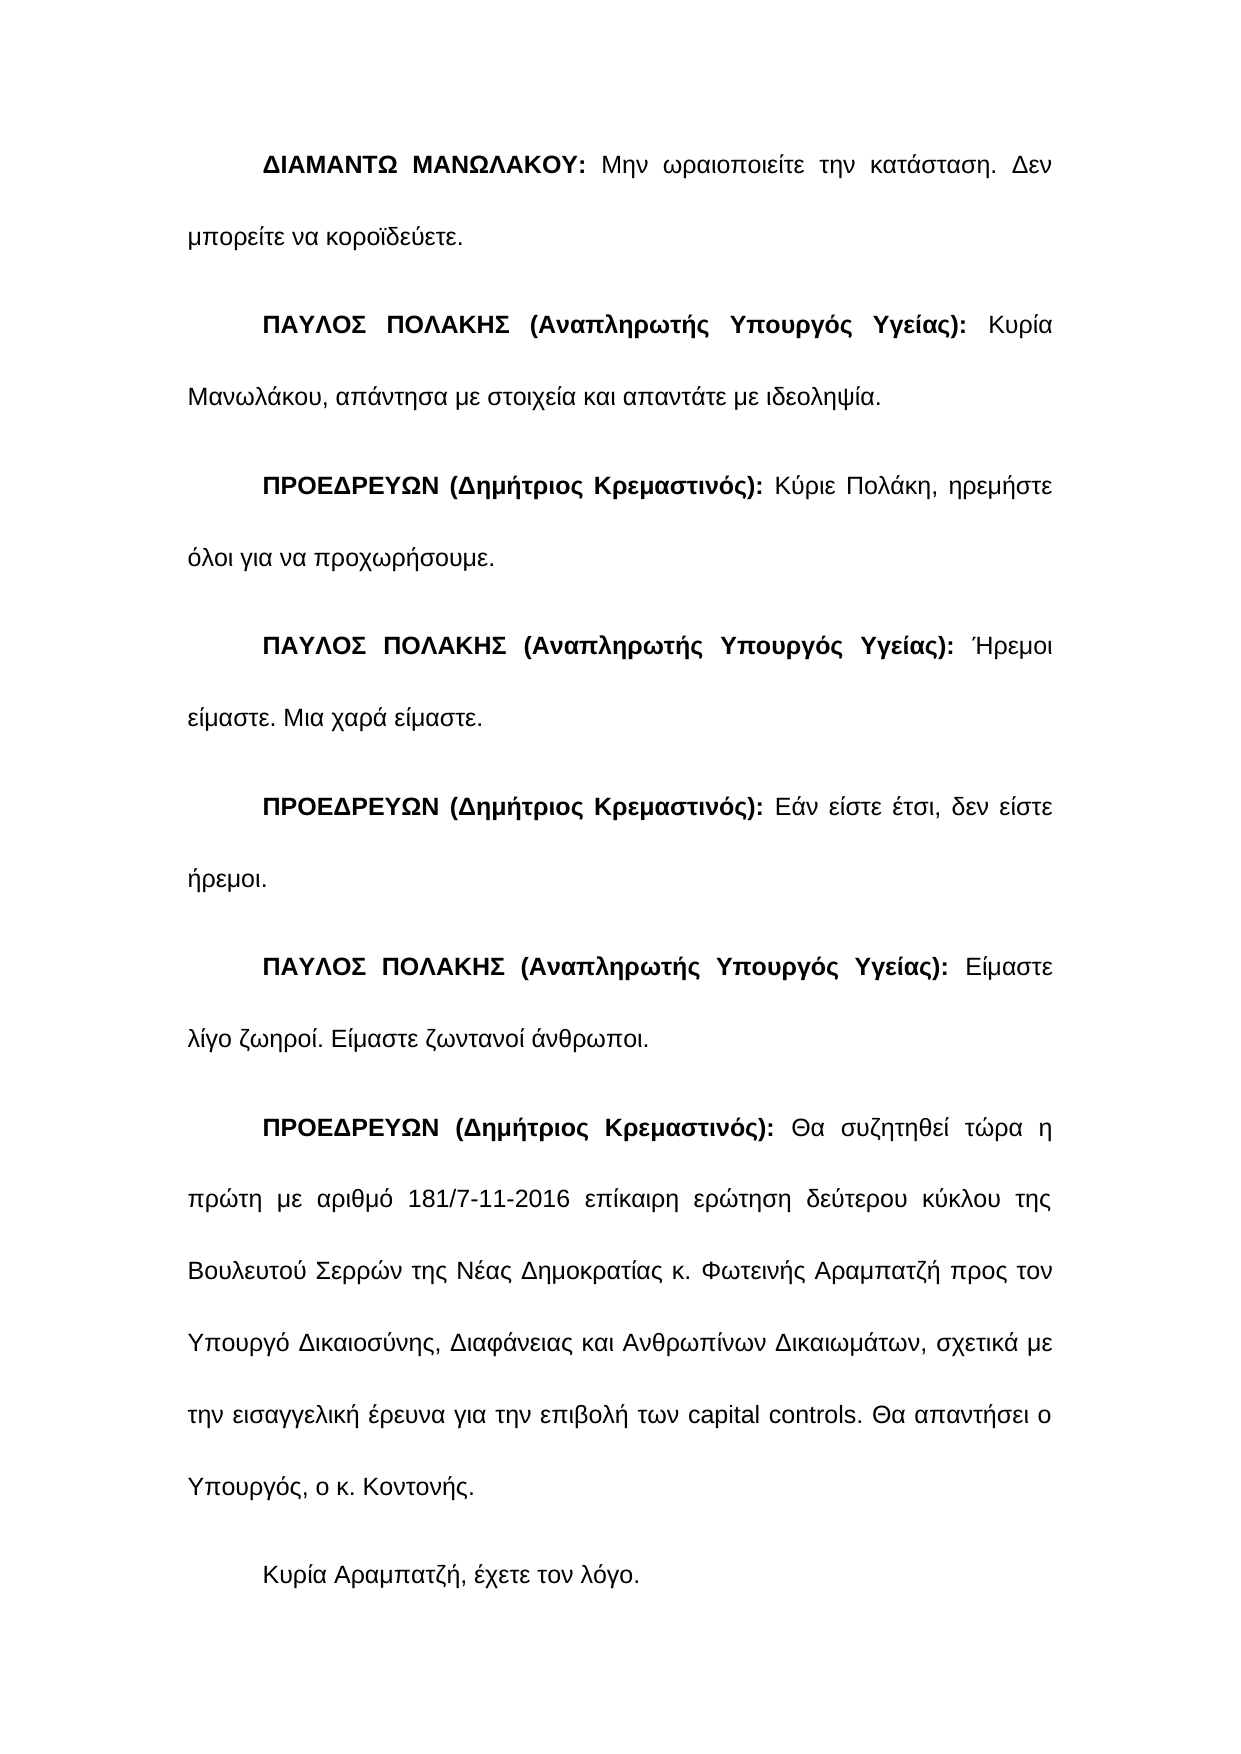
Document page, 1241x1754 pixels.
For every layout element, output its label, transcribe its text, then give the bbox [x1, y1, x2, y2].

text ΠΡΟΕΔΡΕΥΩΝ (Δημήτριος Κρεμαστινός): Κύριε Πολάκη, ηρεμήστε όλοι για να προχωρήσουμε. [187, 471, 1053, 571]
text ΠΑΥΛΟΣ ΠΟΛΑΚΗΣ (Αναπληρωτής Υπουργός Υγείας): Κυρία Μανωλάκου, απάντησα με στοιχεία και απαντάτε με ιδεοληψία. [187, 310, 1053, 411]
text ΔΙΑΜΑΝΤΩ ΜΑΝΩΛΑΚΟΥ: Μην ωραιοποιείτε την κατάσταση. Δεν μπορείτε να κοροϊδεύετε. [187, 150, 1053, 251]
text ΠΡΟΕΔΡΕΥΩΝ (Δημήτριος Κρεμαστινός): Εάν είστε έτσι, δεν είστε ήρεμοι. [187, 792, 1053, 892]
text ΠΑΥΛΟΣ ΠΟΛΑΚΗΣ (Αναπληρωτής Υπουργός Υγείας): Είμαστε λίγο ζωηροί. Είμαστε ζωντανοί άνθρωποι. [187, 952, 1053, 1053]
text ΠΑΥΛΟΣ ΠΟΛΑΚΗΣ (Αναπληρωτής Υπουργός Υγείας): Ήρεμοι είμαστε. Μια χαρά είμαστε. [187, 631, 1053, 732]
text Κυρία Αραμπατζή, έχετε τον λόγο. [187, 1560, 1053, 1589]
text ΠΡΟΕΔΡΕΥΩΝ (Δημήτριος Κρεμαστινός): Θα συζητηθεί τώρα η πρώτη με αριθμό 181/7-11-2016 επίκαιρη ερώτηση δεύτερου κύκλου της Βουλευτού Σερρών της Νέας Δημοκρατίας κ. Φωτεινής Αραμπατζή προς τον Υπουργό Δικαιοσύνης, Διαφάνειας και Ανθρωπίνων Δικαιωμάτων, σχετικά με την εισαγγελική έρευνα για την επιβολή των capital controls. Θα απαντήσει ο Υπουργός, ο κ. Κοντονής. [187, 1112, 1053, 1501]
